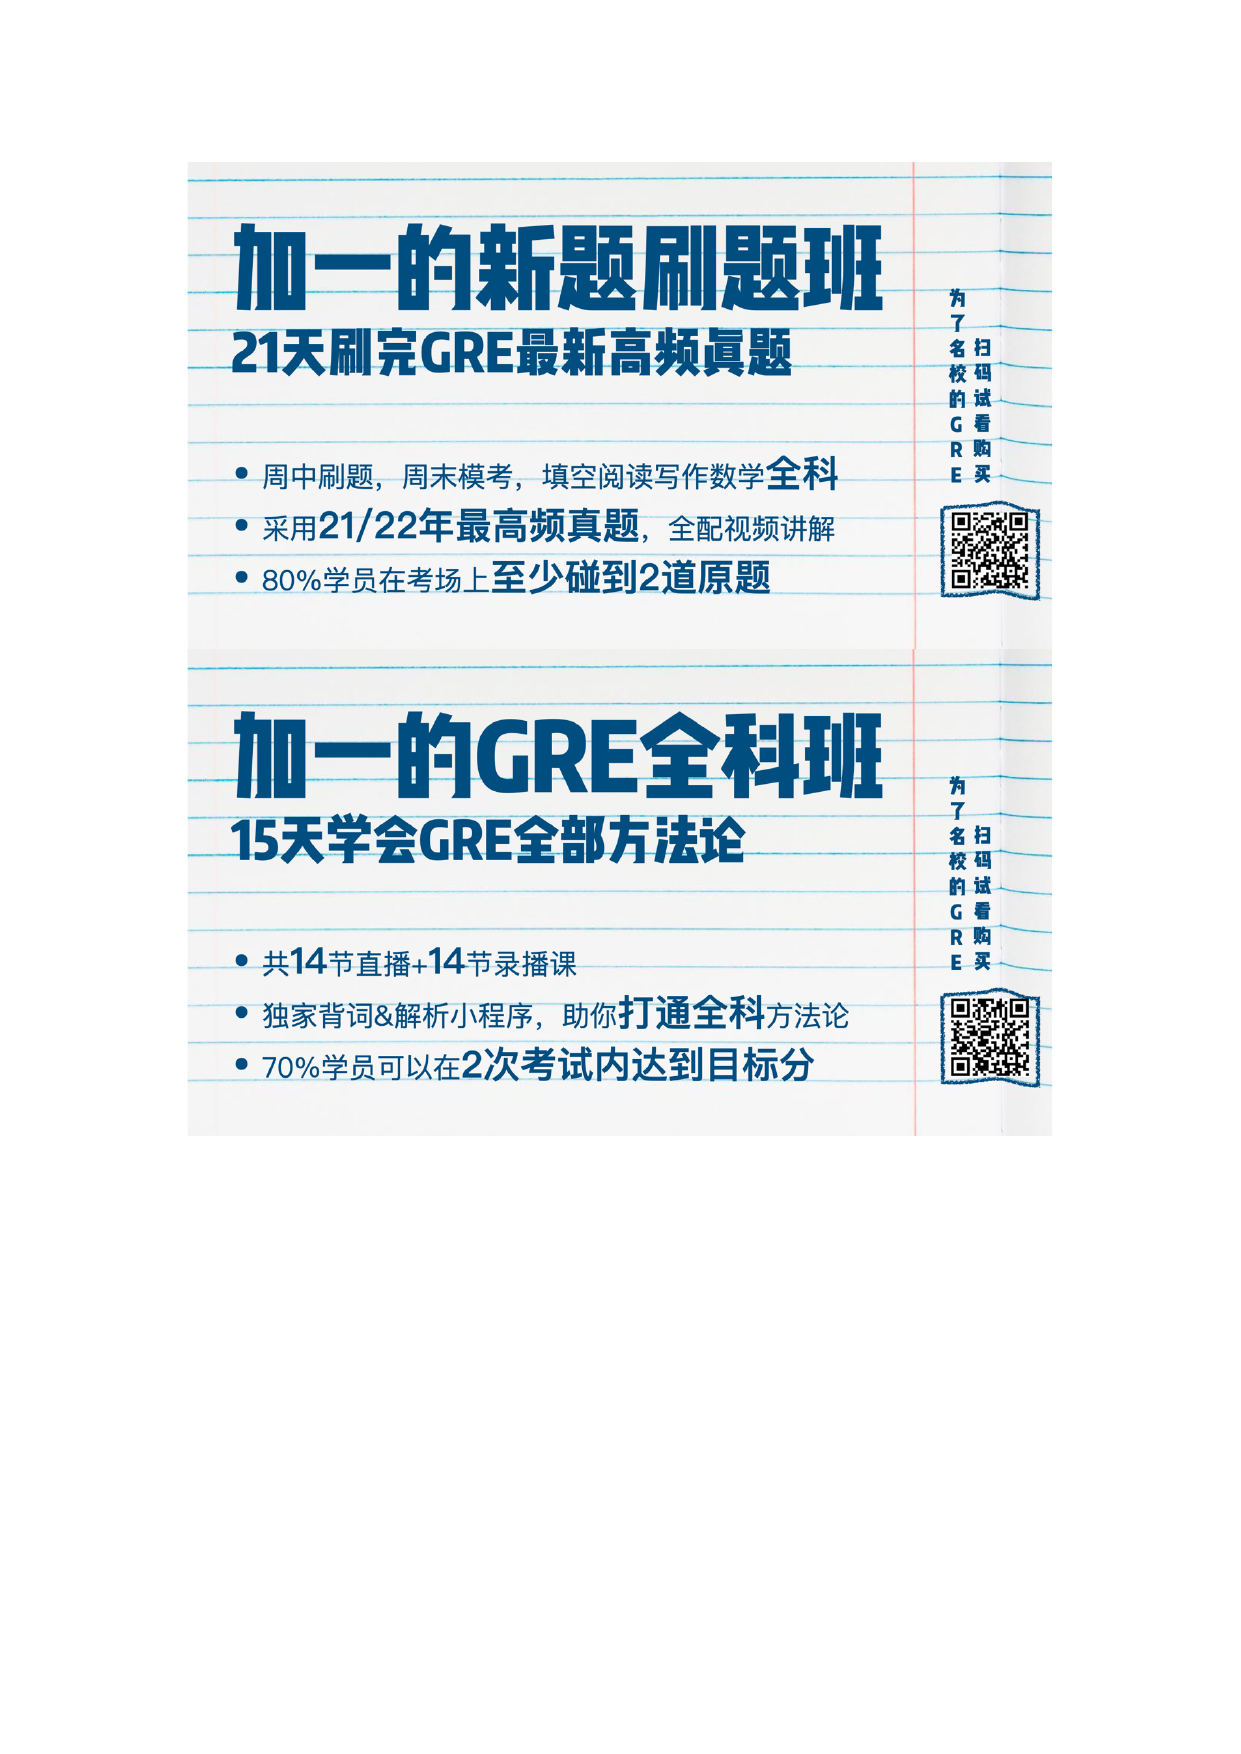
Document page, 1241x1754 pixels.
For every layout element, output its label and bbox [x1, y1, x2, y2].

picture [187, 162, 1053, 1136]
